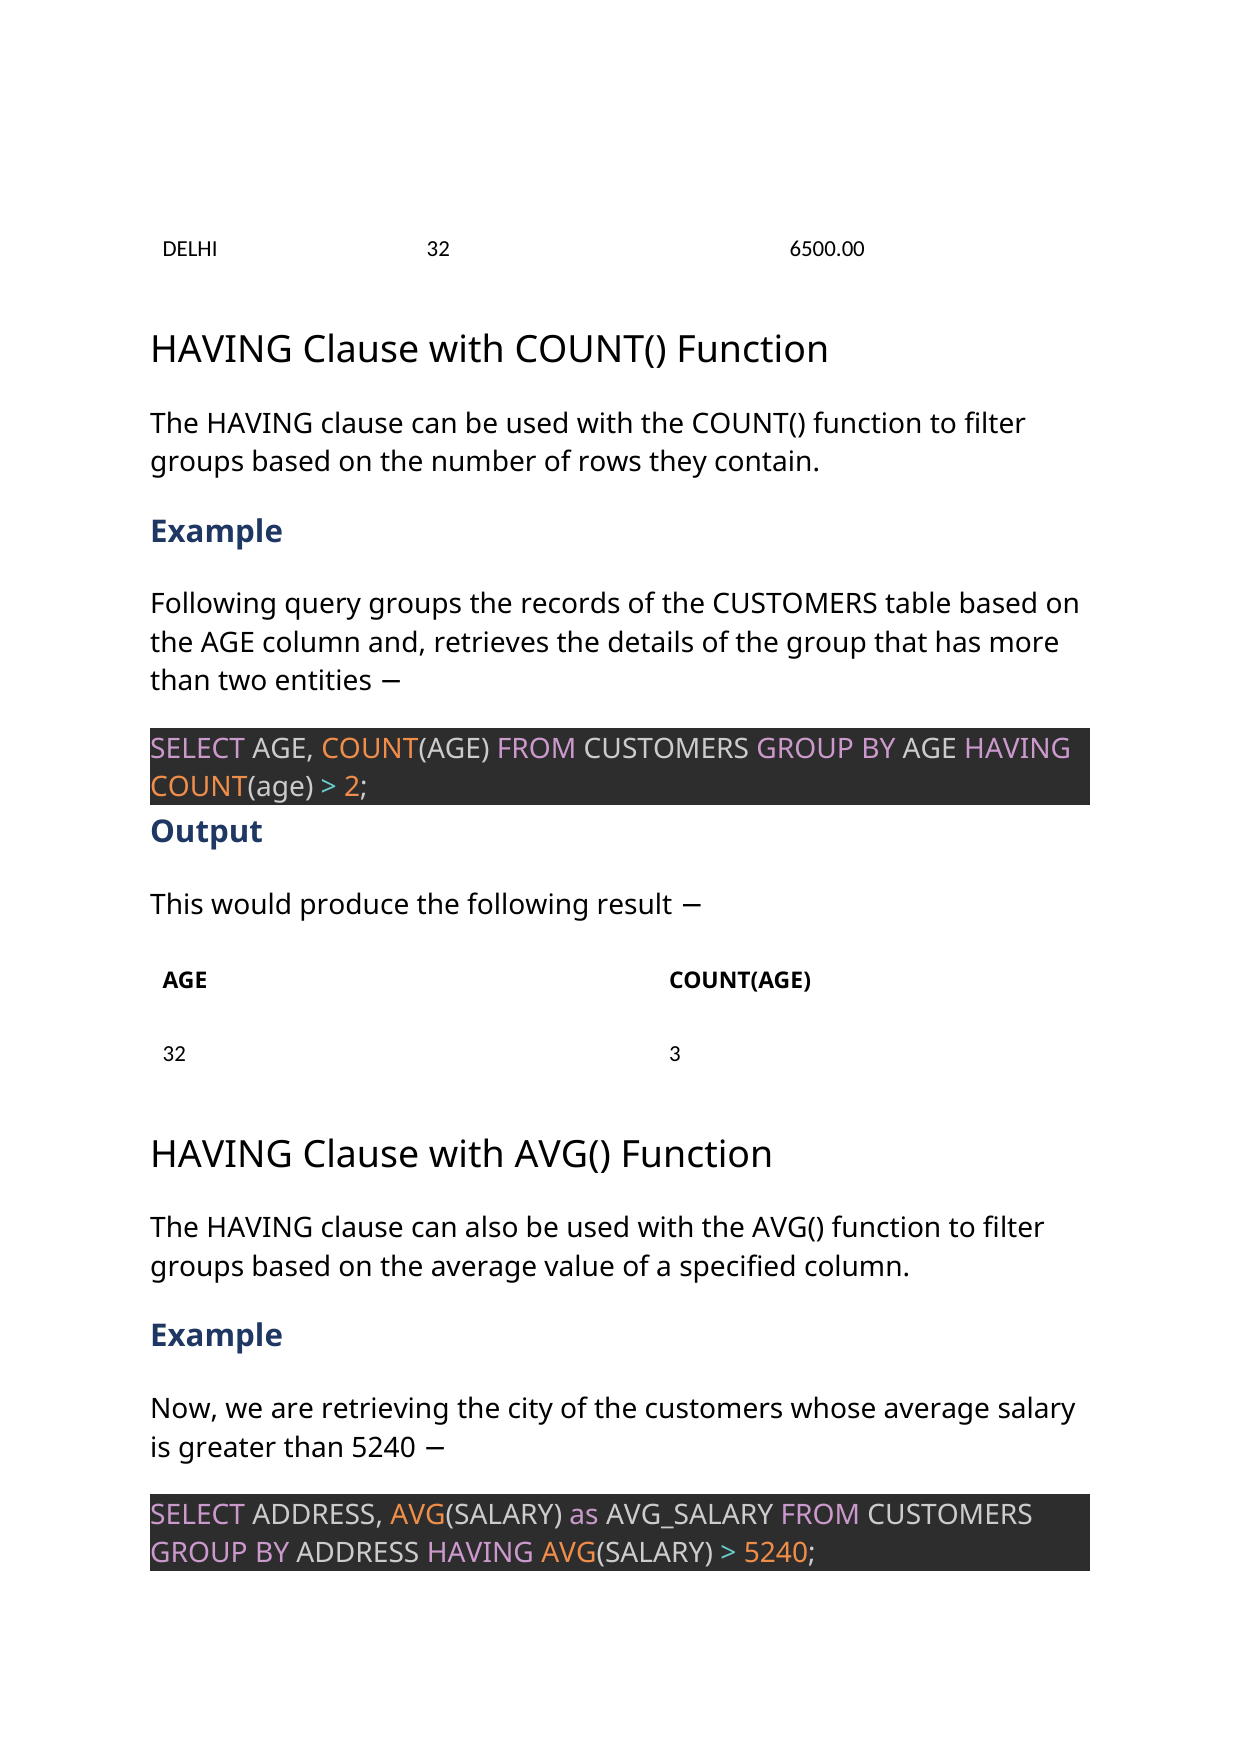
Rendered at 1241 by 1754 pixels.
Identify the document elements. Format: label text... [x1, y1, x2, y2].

text Following query groups the records of the CUSTOMERS table based on the AGE column and, retrieves the details of the group that has more than two entities − [150, 584, 1090, 699]
subtitle HAVING Clause with AVG() Function [150, 1127, 1090, 1178]
text SELECT AGE, COUNT(AGE) FROM CUSTOMERS GROUP BY AGE HAVING COUNT(age) > 2; [150, 728, 1090, 805]
text This would produce the following result − [150, 884, 1090, 922]
subtitle HAVING Clause with COUNT() Function [150, 323, 1090, 374]
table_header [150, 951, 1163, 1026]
text Now, we are retrieving the city of the customers whose average salary is greater than 5240 − [150, 1388, 1090, 1465]
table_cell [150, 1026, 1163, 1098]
subtitle Example [150, 1313, 1090, 1356]
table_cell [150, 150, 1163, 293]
text The HAVING clause can also be used with the AVG() function to filter groups based on the average value of a specified column. [150, 1208, 1090, 1284]
text SELECT ADDRESS, AVG(SALARY) as AVG_SALARY FROM CUSTOMERS GROUP BY ADDRESS HAVING AVG(SALARY) > 5240; [150, 1494, 1090, 1571]
text The HAVING clause can be used with the COUNT() function to filter groups based on the number of rows they contain. [150, 403, 1090, 479]
subtitle Example [150, 509, 1090, 551]
subtitle Output [150, 809, 1090, 851]
